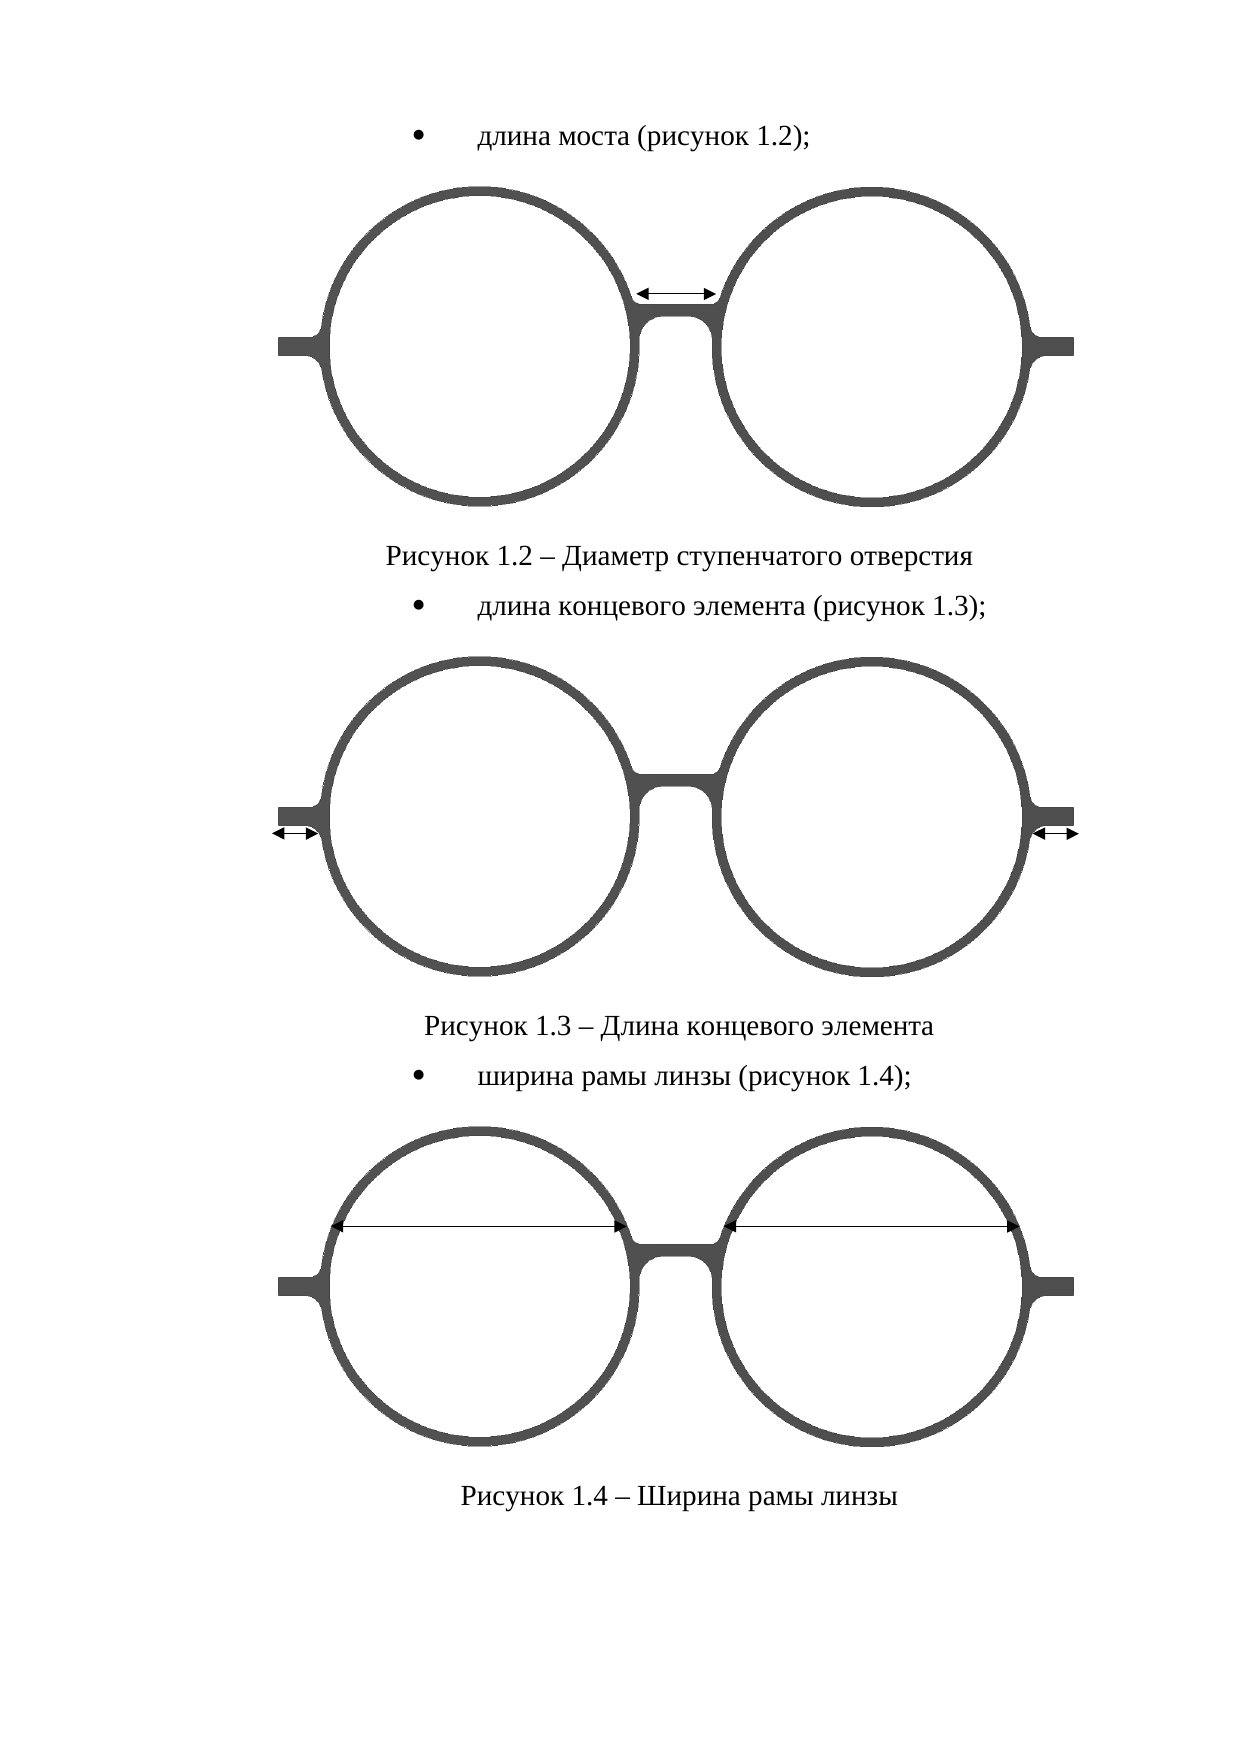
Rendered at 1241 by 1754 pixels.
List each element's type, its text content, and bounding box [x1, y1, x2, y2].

text Рисунок 1.4 – Ширина рамы линзы [177, 1478, 1181, 1511]
text Рисунок 1.2 – Диаметр ступенчатого отверстия [177, 538, 1181, 571]
list длина моста (рисунок 1.2); [222, 118, 1181, 152]
picture [245, 1108, 1113, 1462]
list длина концевого элемента (рисунок 1.3); [222, 588, 1181, 622]
picture [245, 638, 1113, 992]
list ширина рамы линзы (рисунок 1.4); [222, 1058, 1181, 1092]
picture [245, 168, 1113, 522]
text Рисунок 1.3 – Длина концевого элемента [177, 1008, 1181, 1041]
